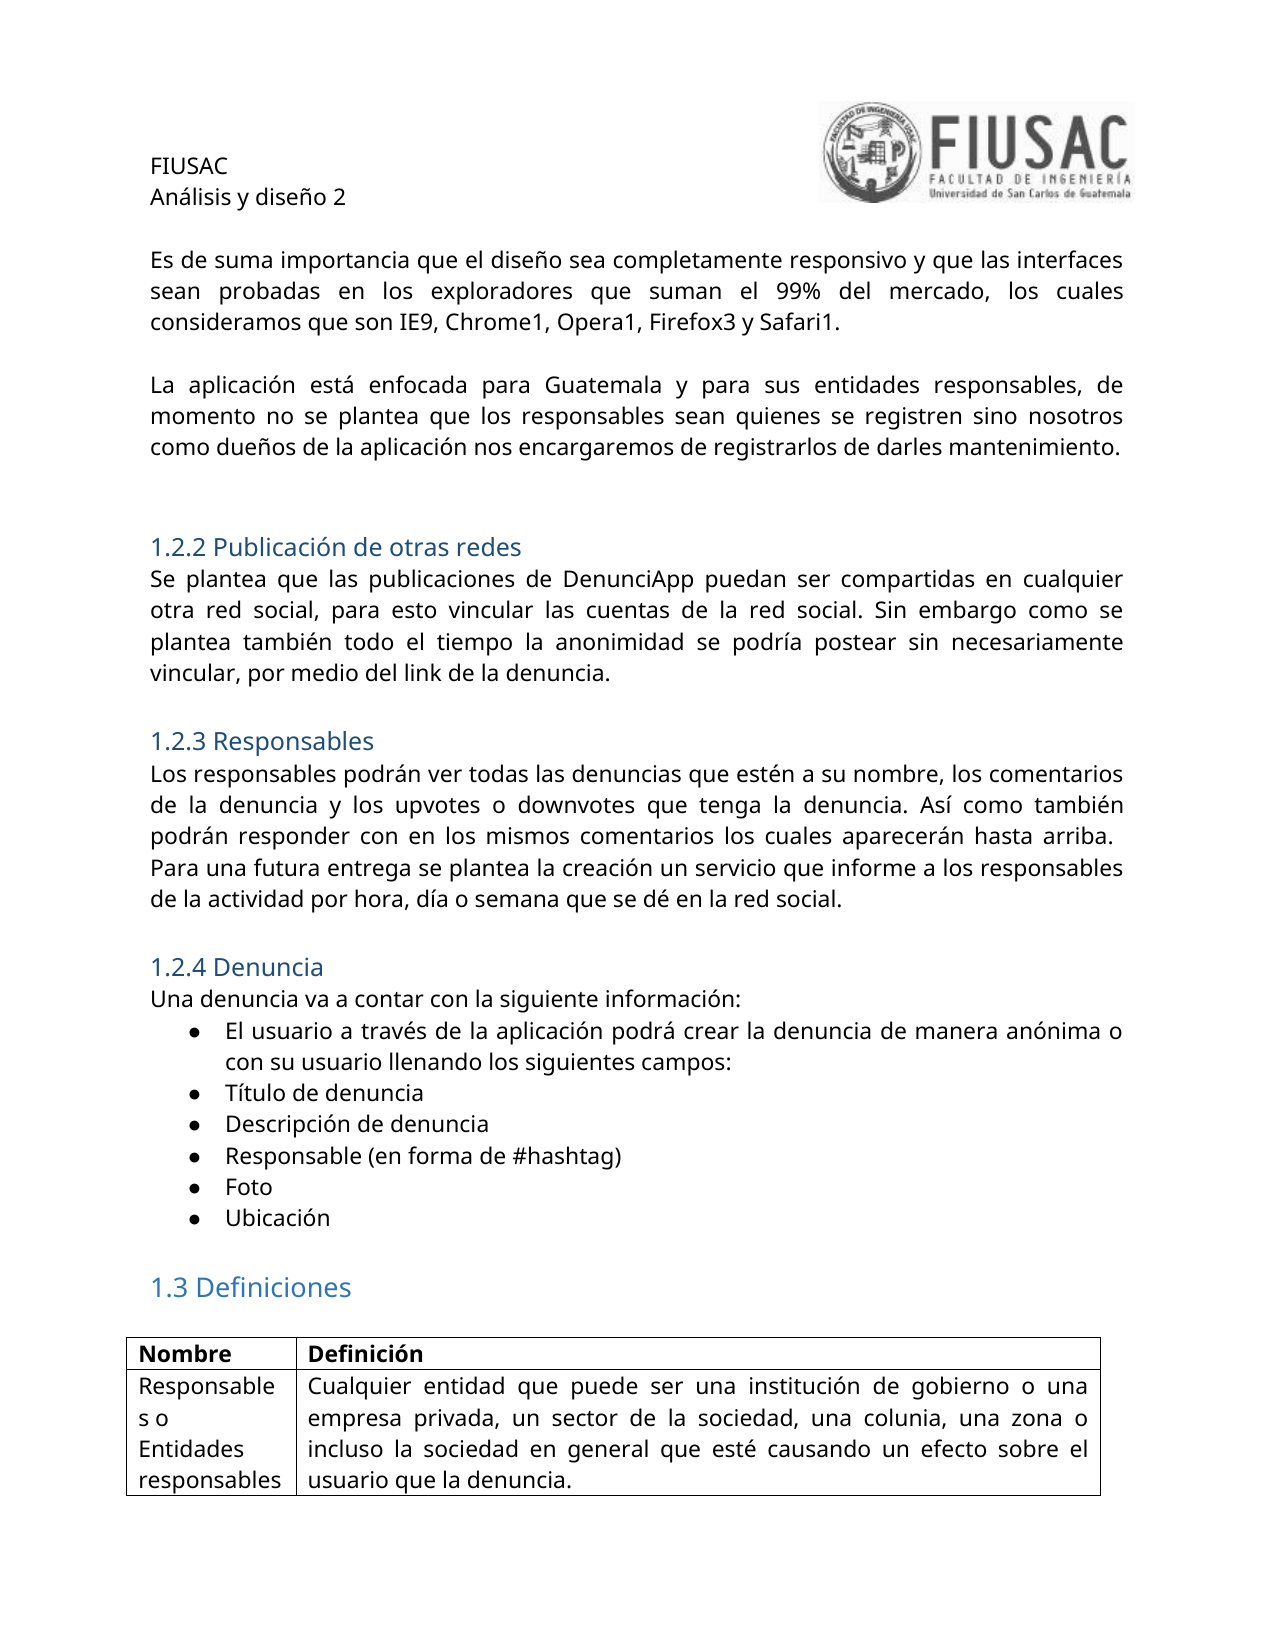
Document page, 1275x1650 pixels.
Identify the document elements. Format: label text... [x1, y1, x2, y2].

list Responsable (en forma de #hashtag) [187, 1140, 1125, 1171]
subtitle 1.2.3 Responsables [150, 724, 1125, 758]
text La aplicación está enfocada para Guatemala y para sus entidades responsables, de momento no se plantea que los responsables sean quienes se registren sino nosotros como dueños de la aplicación nos encargaremos de registrarlos de darles mantenimiento. [150, 369, 1125, 462]
list Foto [187, 1171, 1125, 1202]
text Los responsables podrán ver todas las denuncias que estén a su nombre, los comentarios de la denuncia y los upvotes o downvotes que tenga la denuncia. Así como también podrán responder con en los mismos comentarios los cuales aparecerán hasta arriba. Para una futura entrega se plantea la creación un servicio que informe a los responsables de la actividad por hora, día o semana que se dé en la red social. [150, 758, 1125, 914]
list Título de denuncia [187, 1077, 1125, 1108]
table_cell Responsables o Entidades responsables [127, 1370, 296, 1495]
subtitle 1.2.2 Publicación de otras redes [150, 529, 1125, 563]
text Una denuncia va a contar con la siguiente información: [150, 983, 1125, 1015]
list Descripción de denuncia [187, 1108, 1125, 1140]
list Ubicación [187, 1202, 1125, 1233]
table_header Nombre [127, 1338, 296, 1369]
text Es de suma importancia que el diseño sea completamente responsivo y que las interfaces sean probadas en los exploradores que suman el 99% del mercado, los cuales consideramos que son IE9, Chrome1, Opera1, Firefox3 y Safari1. [150, 244, 1125, 337]
subtitle 1.3 Definiciones [150, 1269, 1125, 1306]
list El usuario a través de la aplicación podrá crear la denuncia de manera anónima o con su usuario llenando los siguientes campos: [187, 1015, 1125, 1077]
text Se plantea que las publicaciones de DenunciApp puedan ser compartidas en cualquier otra red social, para esto vincular las cuentas de la red social. Sin embargo como se plantea también todo el tiempo la anonimidad se podría postear sin necesariamente vincular, por medio del link de la denuncia. [150, 563, 1125, 688]
table_header Definición [297, 1338, 1100, 1369]
table_cell Cualquier entidad que puede ser una institución de gobierno o una empresa privada, un sector de la sociedad, una colunia, una zona o incluso la sociedad en general que esté causando un efecto sobre el usuario que la denuncia. [297, 1370, 1100, 1495]
subtitle 1.2.4 Denuncia [150, 949, 1125, 983]
picture [818, 101, 1136, 203]
